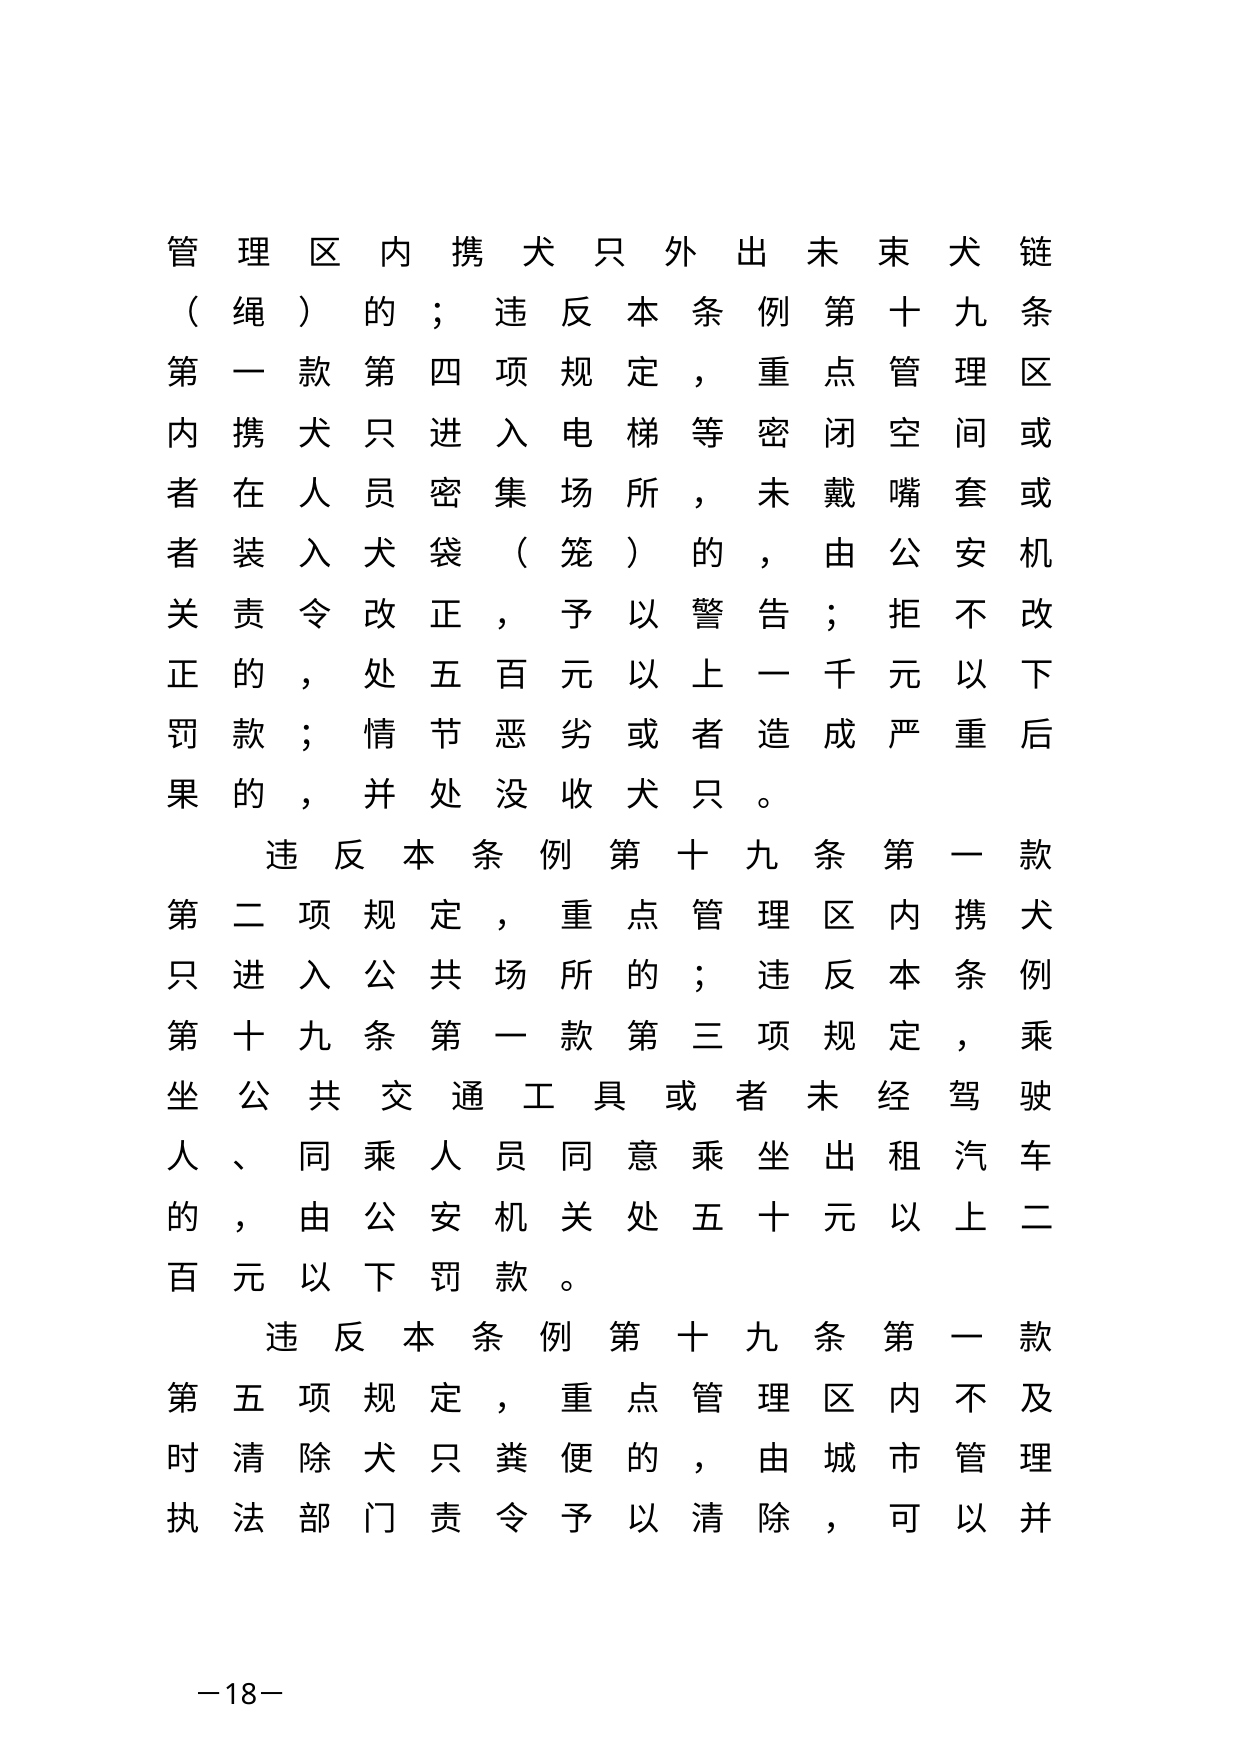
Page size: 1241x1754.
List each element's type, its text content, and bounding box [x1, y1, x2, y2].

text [167, 1305, 1085, 1546]
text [167, 219, 1085, 822]
text 违反本条例第十九条第一款第二项规定，重点管理区内携犬只进入公共场所的；违反本条例第十九条第一款第三项规定，乘坐公共交通工具或者未经驾驶人、同乘人员同意乘坐出租汽车的，由公安机关处五十元以上二百元以下罚款。 [167, 822, 1085, 1305]
